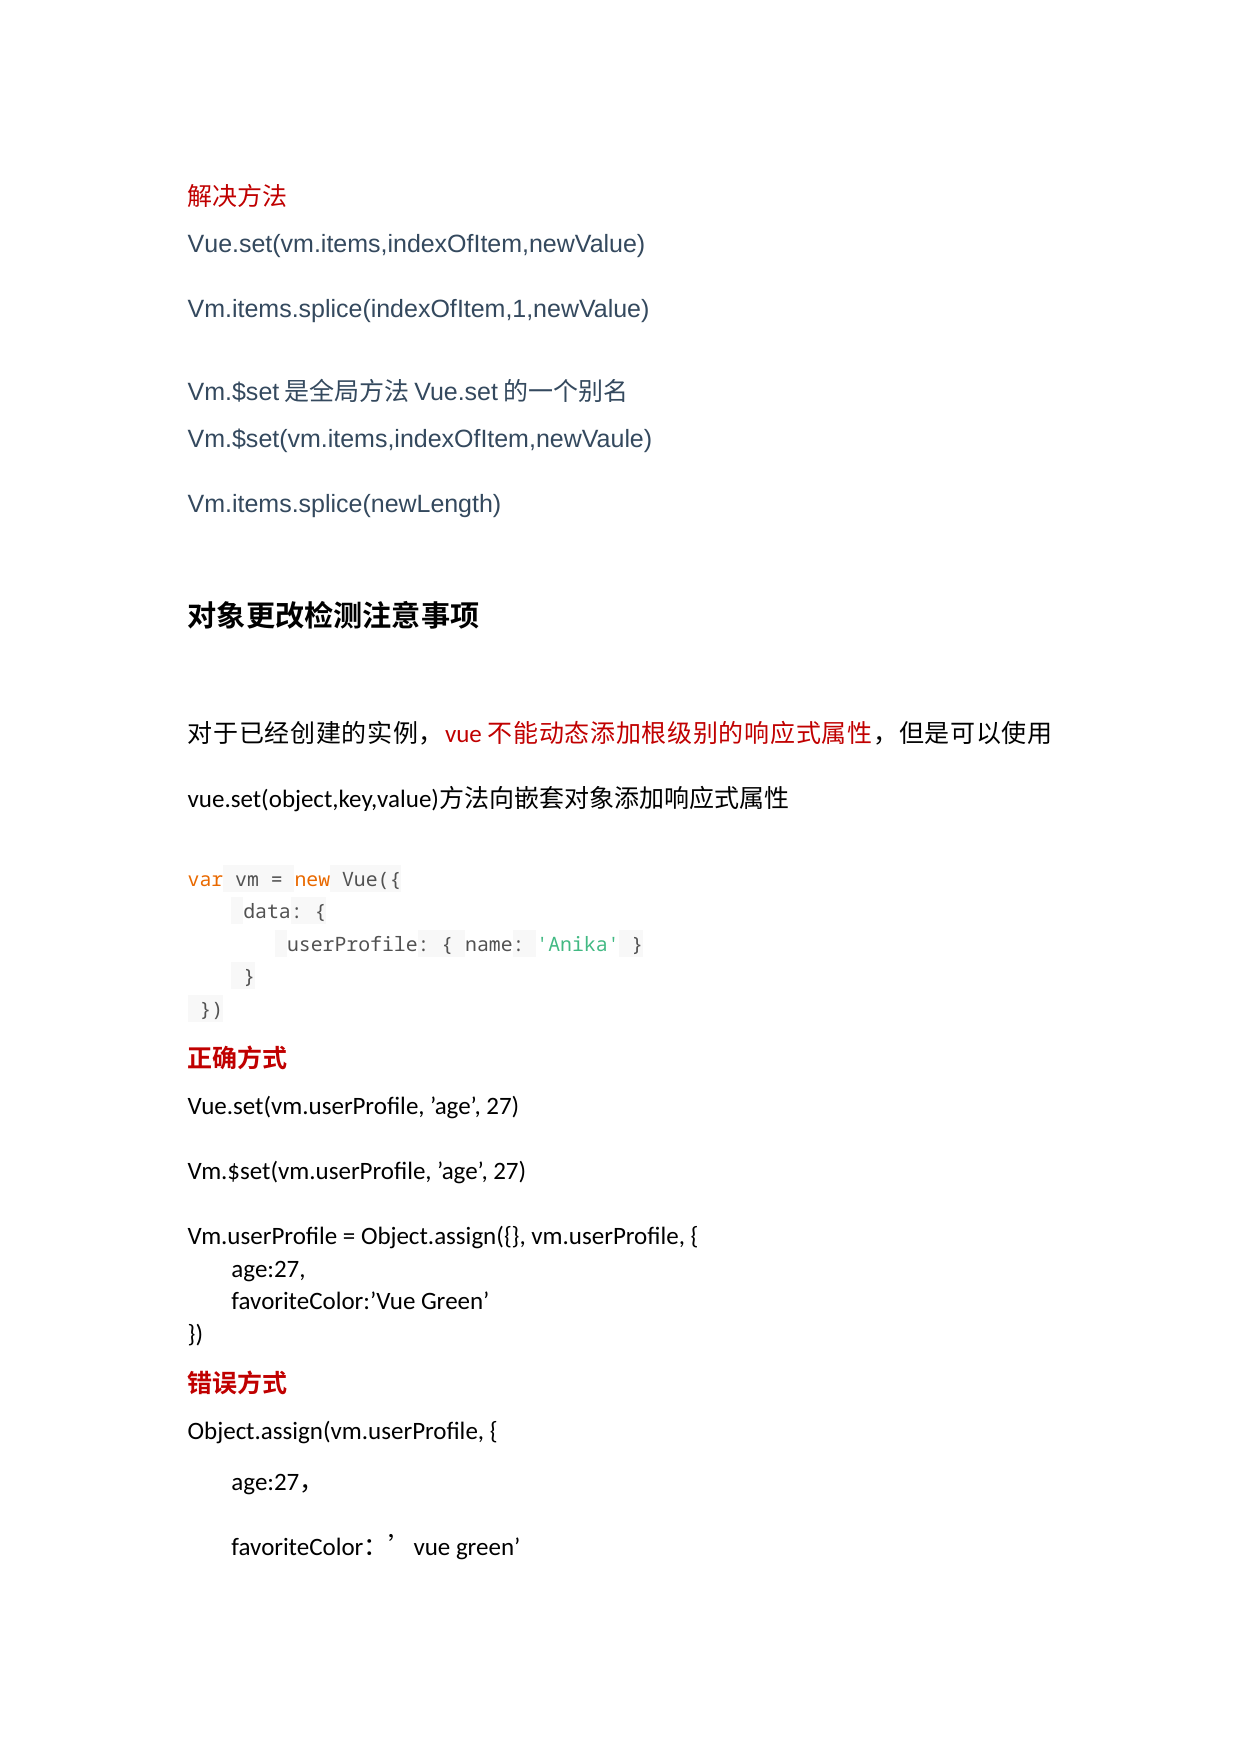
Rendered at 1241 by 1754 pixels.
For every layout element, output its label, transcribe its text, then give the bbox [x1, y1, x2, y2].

text 解决方法 [187, 162, 1053, 227]
text } [187, 959, 1053, 992]
text Vm.$set(vm.items,indexOfItem,newVaule) [187, 422, 1053, 454]
text Vue.set(vm.userProfile, ’age’, 27) [187, 1089, 1053, 1122]
text age:27， [187, 1447, 1053, 1512]
text Object.assign(vm.userProfile, { [187, 1414, 1053, 1447]
text favoriteColor：’vue green’ [187, 1512, 1053, 1577]
text 错误方式 [187, 1349, 1053, 1414]
text data: { [187, 894, 1053, 927]
text 对于已经创建的实例，vue不能动态添加根级别的响应式属性，但是可以使用vue.set(object,key,value)方法向嵌套对象添加响应式属性 [187, 699, 1053, 829]
text Vm.items.splice(indexOfItem,1,newValue) [187, 292, 1053, 324]
text Vm.$set是全局方法Vue.set的一个别名 [187, 357, 1053, 422]
text }) [187, 992, 1053, 1024]
text }) [187, 1317, 1053, 1349]
text userProfile: { name: 'Anika' } [231, 927, 1053, 959]
text Vue.set(vm.items,indexOfItem,newValue) [187, 227, 1053, 259]
text age:27, [187, 1252, 1053, 1284]
text Vm.userProfile = Object.assign({}, vm.userProfile, { [187, 1219, 1053, 1252]
text var vm = new Vue({ [187, 862, 1053, 894]
text Vm.$set(vm.userProfile, ’age’, 27) [187, 1154, 1053, 1187]
subtitle 对象更改检测注意事项 [187, 581, 1053, 646]
text favoriteColor:’Vue Green’ [187, 1284, 1053, 1317]
text Vm.items.splice(newLength) [187, 487, 1053, 519]
text 正确方式 [187, 1024, 1053, 1089]
